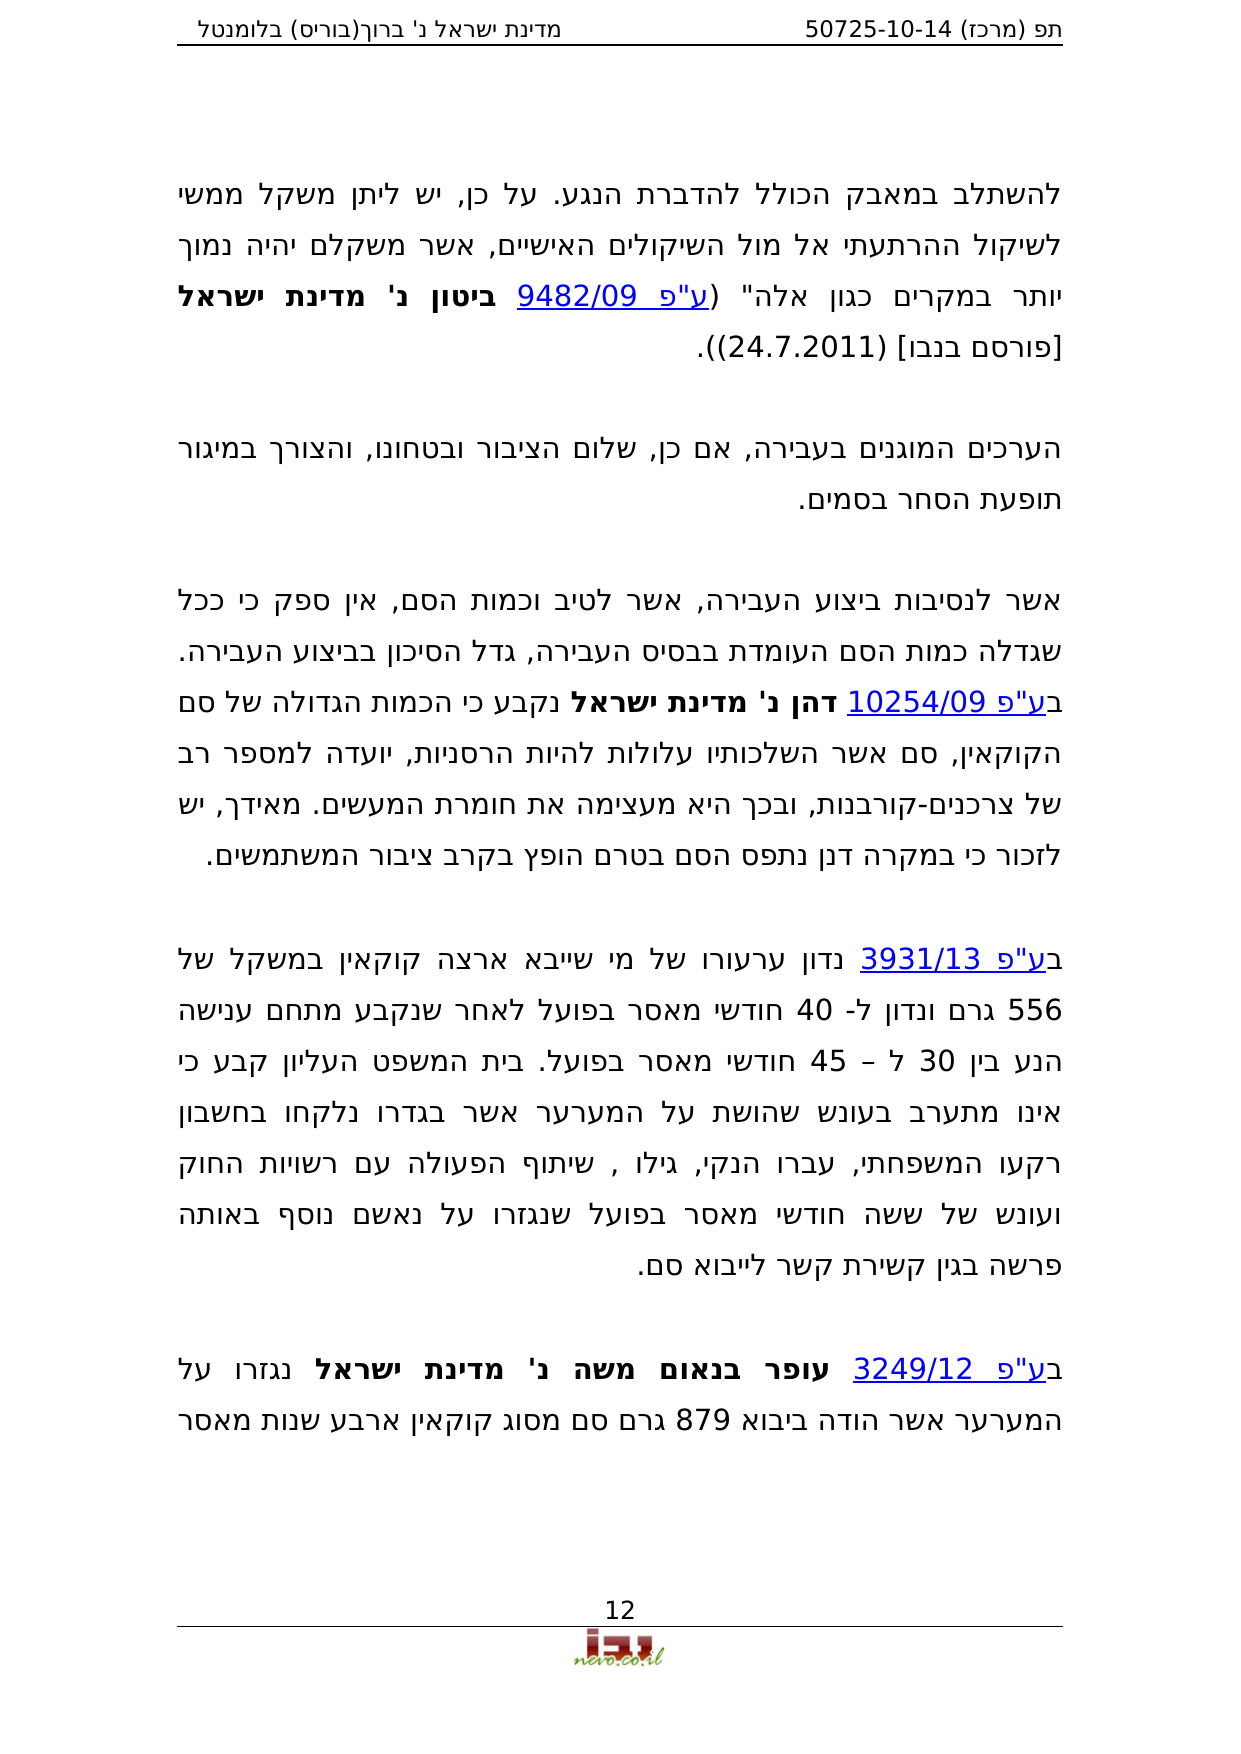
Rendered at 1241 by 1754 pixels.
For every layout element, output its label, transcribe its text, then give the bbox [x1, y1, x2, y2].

text הערכים המוגנים בעבירה, אם כן, שלום הציבור ובטחונו, והצורך במיגור תופעת הסחר בסמים. [177, 431, 1063, 516]
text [177, 177, 1063, 364]
text אשר לנסיבות ביצוע העבירה, אשר לטיב וכמות הסם, אין ספק כי ככל שגדלה כמות הסם העומדת בבסיס העבירה, גדל הסיכון בביצוע העבירה. בע"פ 10254/09 דהן נ' מדינת ישראל נקבע כי הכמות הגדולה של סם הקוקאין, סם אשר השלכותיו עלולות להיות הרסניות, יועדה למספר רב של צרכנים-קורבנות, ובכך היא מעצימה את חומרת המעשים. מאידך, יש לזכור כי במקרה דנן נתפס הסם בטרם הופץ בקרב ציבור המשתמשים. [177, 583, 1063, 872]
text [177, 1352, 1063, 1437]
text בע"פ 3931/13 נדון ערעורו של מי שייבא ארצה קוקאין במשקל של 556 גרם ונדון ל- 40 חודשי מאסר בפועל לאחר שנקבע מתחם ענישה הנע בין 30 ל – 45 חודשי מאסר בפועל. בית המשפט העליון קבע כי אינו מתערב בעונש שהושת על המערער אשר בגדרו נלקחו בחשבון רקעו המשפחתי, עברו הנקי, גילו , שיתוף הפעולה עם רשויות החוק ועונש של ששה חודשי מאסר בפועל שנגזרו על נאשם נוסף באותה פרשה בגין קשירת קשר לייבוא סם. [177, 942, 1063, 1282]
picture [574, 1628, 666, 1667]
